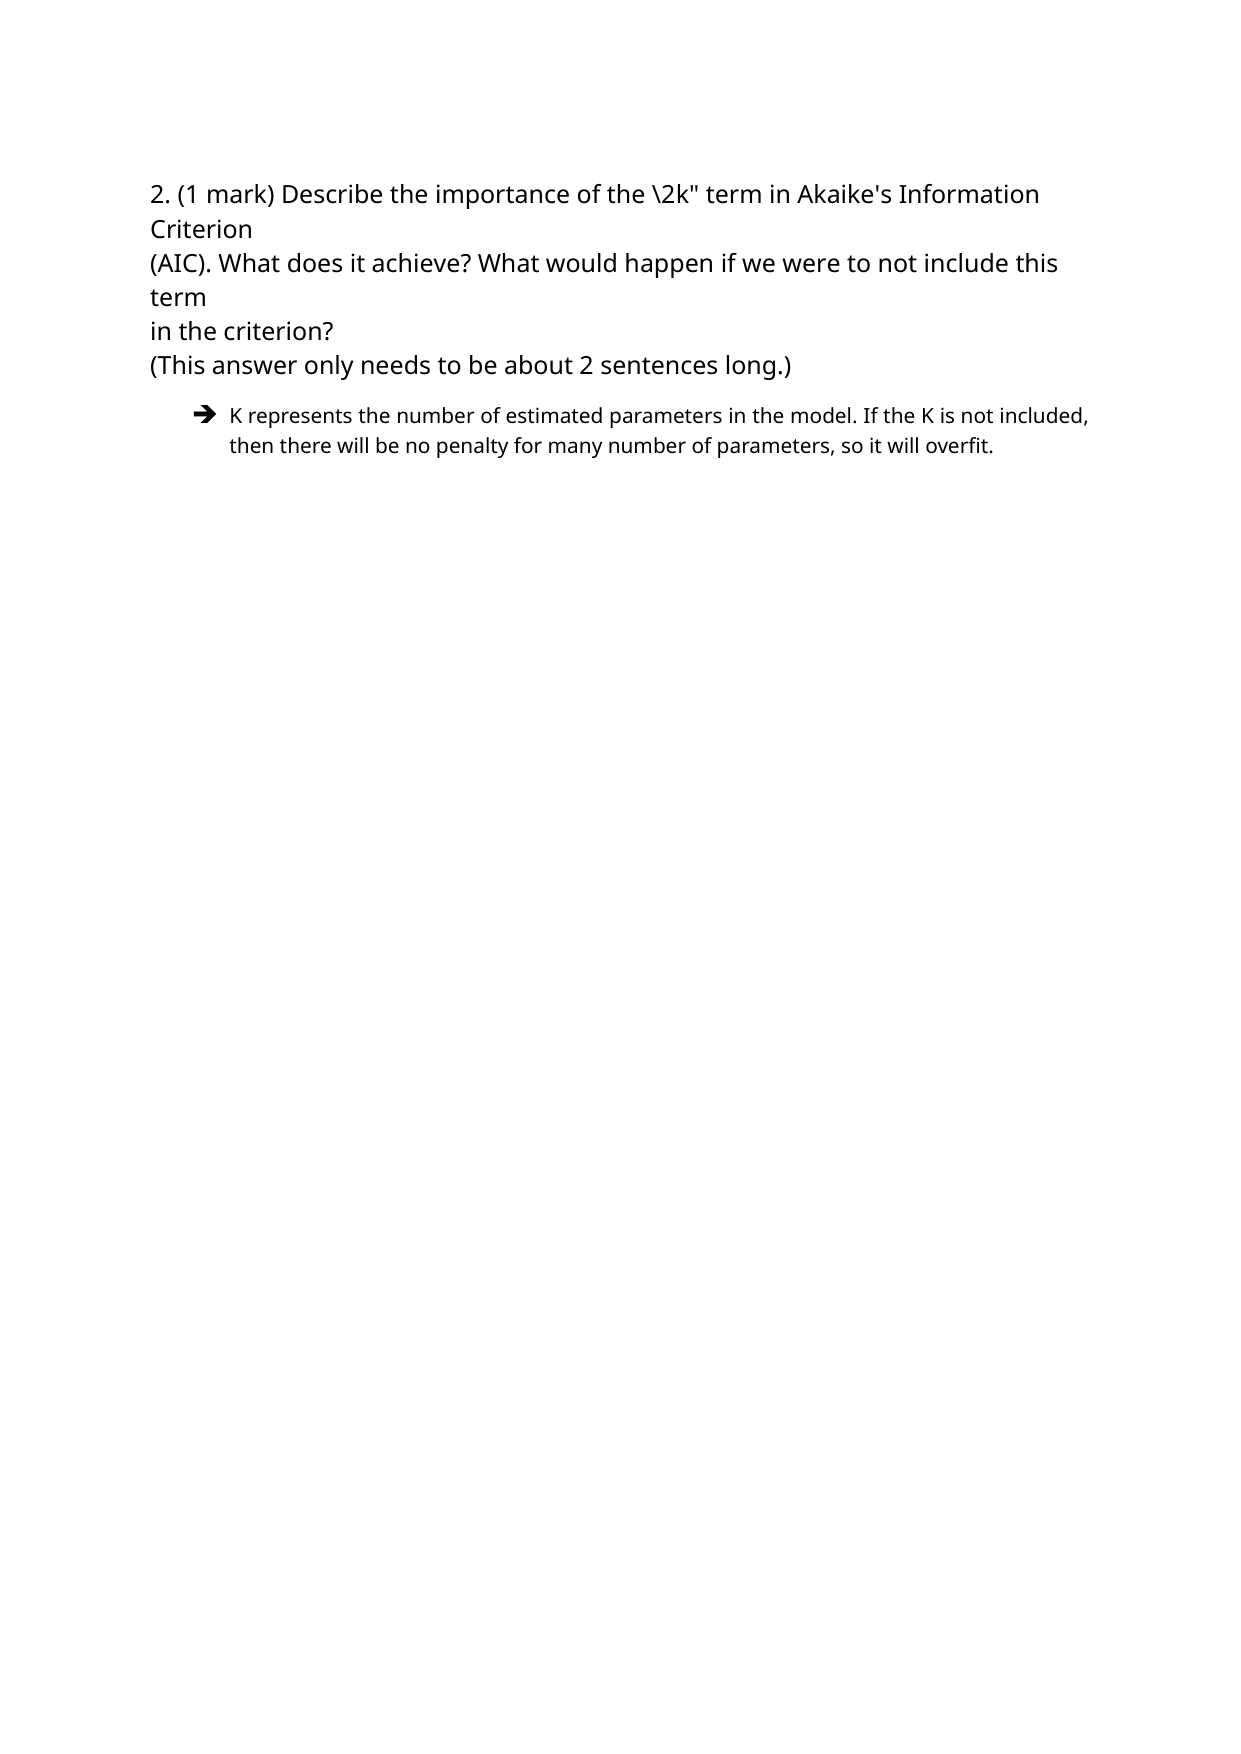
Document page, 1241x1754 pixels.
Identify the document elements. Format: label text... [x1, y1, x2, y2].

text (This answer only needs to be about 2 sentences long.) [150, 347, 1090, 382]
list K represents the number of estimated parameters in the model. If the K is not included, then there will be no penalty for many number of parameters, so it will overfit. [192, 401, 1090, 460]
text in the criterion? [150, 313, 1090, 347]
text 2. (1 mark) Describe the importance of the \2k" term in Akaike's Information Criterion [150, 177, 1090, 245]
text (AIC). What does it achieve? What would happen if we were to not include this term [150, 245, 1090, 313]
